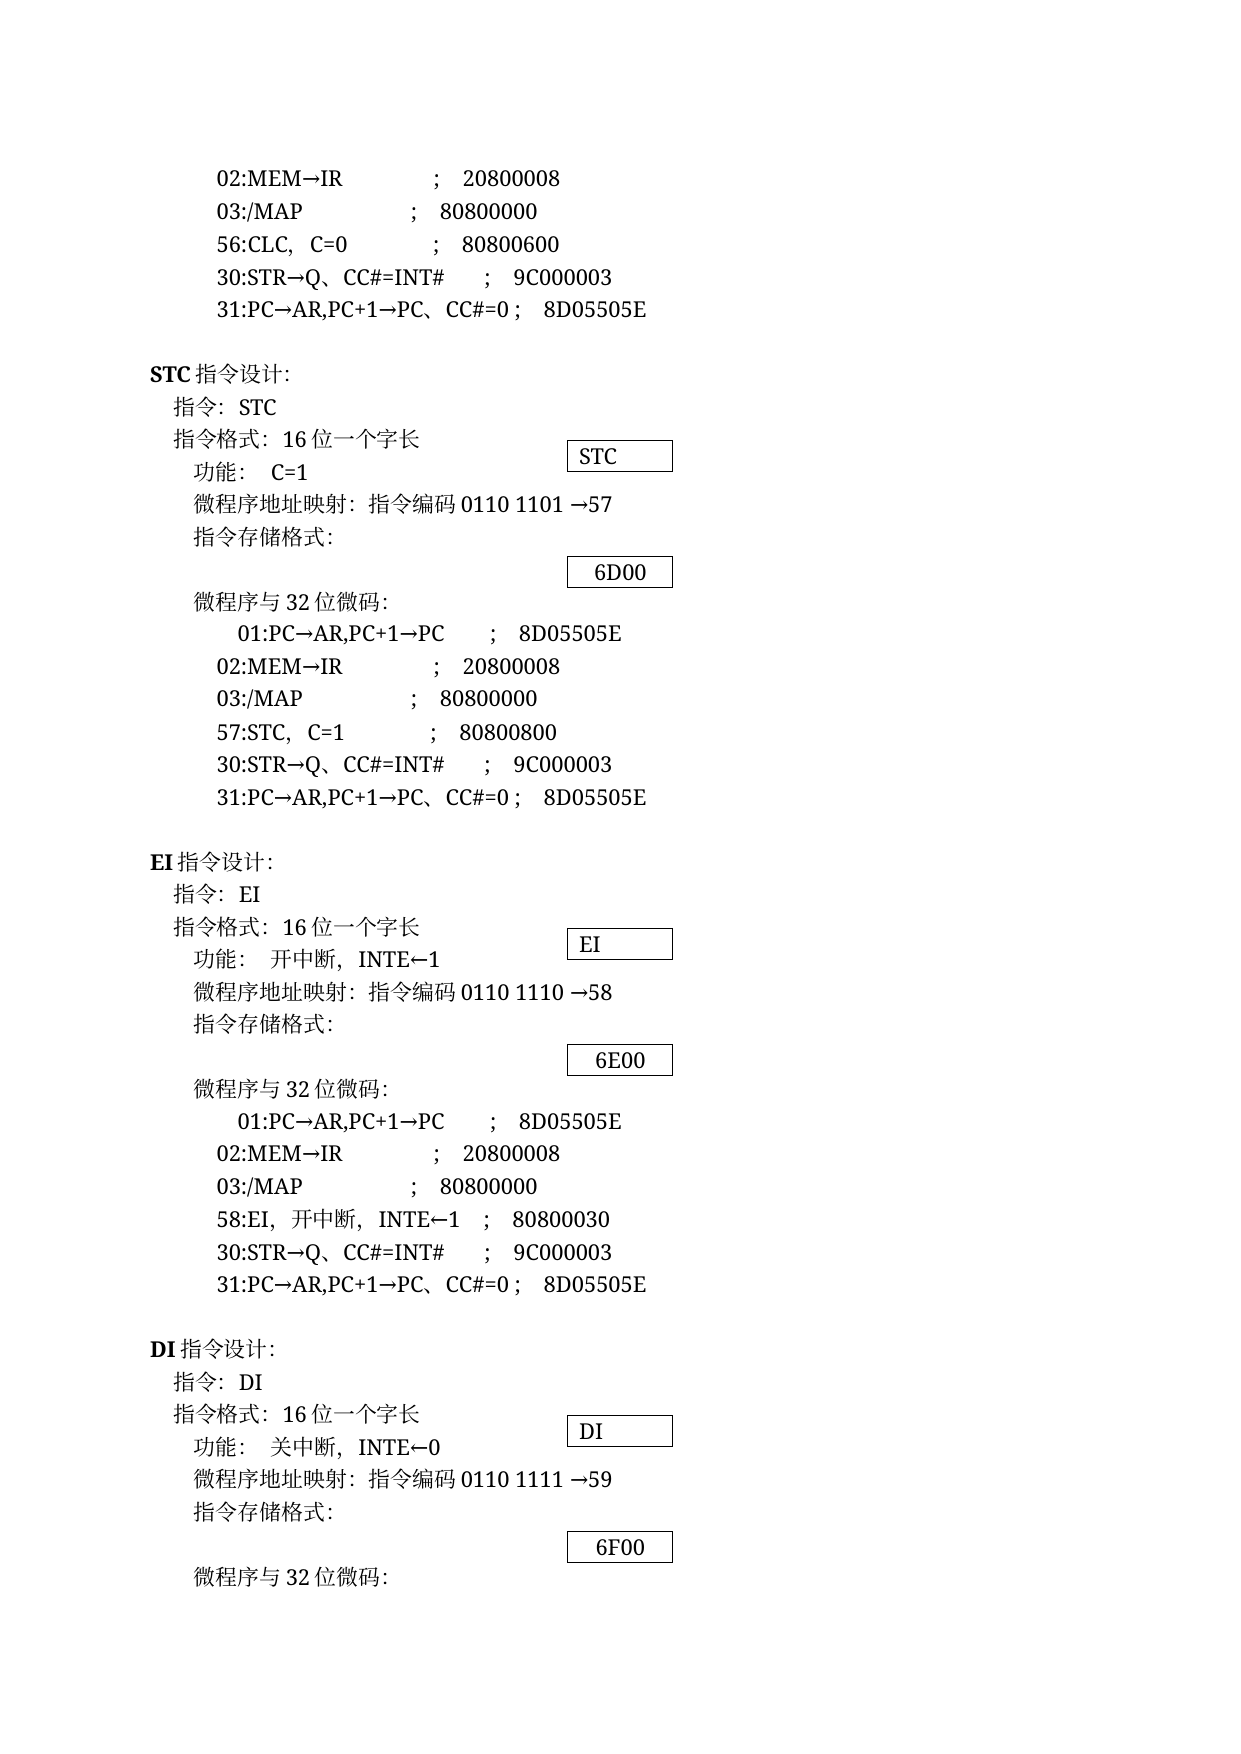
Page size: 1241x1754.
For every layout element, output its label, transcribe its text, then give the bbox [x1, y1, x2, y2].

table_header 6D00 [568, 557, 672, 587]
table_header 6E00 [568, 1045, 672, 1074]
text 03:/MAP ; 80800000 [150, 1169, 1090, 1202]
table_header 6F00 [568, 1532, 672, 1562]
text 微程序与32位微码： [150, 1072, 1090, 1104]
text 30:STR→Q、CC#=INT# ; 000003 [150, 747, 1090, 779]
table_header STC [568, 441, 672, 471]
text 03:/MAP ; 80800000 [150, 194, 1090, 227]
text 微程序地址映射：指令编码0110 1101 →57 [150, 487, 1090, 519]
text 指令：DI [150, 1364, 1090, 1397]
text 31:PC→AR,PC+1→PC、CC#=0 ; 8D05505E [150, 292, 1090, 324]
text 31:PC→AR,PC+1→PC、CC#=0 ; 8D05505E [150, 1267, 1090, 1299]
text 30:STR→Q、CC#=INT# ; 000003 [150, 259, 1090, 292]
text 指令存储格式： [150, 1007, 1090, 1039]
text 01:PC→AR,PC+1→PC ; 8D05505E [150, 617, 1090, 649]
text 指令存储格式： [150, 1494, 1090, 1527]
text 指令：STC [150, 389, 1090, 422]
text 指令格式：16位一个字长 [150, 1397, 1090, 1429]
text 微程序地址映射：指令编码0110 1110 →58 [150, 974, 1090, 1007]
text 功能： 关中断，INTE←0 [150, 1429, 1090, 1462]
text 指令格式：16位一个字长 [150, 909, 1090, 942]
text STC指令设计： [150, 357, 1090, 389]
text EI指令设计： [150, 844, 1090, 877]
text 31:PC→AR,PC+1→PC、CC#=0 ; 8D05505E [150, 779, 1090, 812]
text 02:MEM→IR ; 20800008 [150, 162, 1090, 194]
text 功能： C=1 [150, 454, 1090, 487]
table_header EI [568, 929, 672, 959]
text 58:EI，开中断，INTE←1 ; 80800030 [150, 1202, 1090, 1234]
text DI指令设计： [150, 1332, 1090, 1364]
text 30:STR→Q、CC#=INT# ; 000003 [150, 1234, 1090, 1267]
text 03:/MAP ; 80800000 [150, 682, 1090, 714]
text 指令格式：16位一个字长 [150, 422, 1090, 454]
text 功能： 开中断，INTE←1 [150, 942, 1090, 974]
text 微程序与32位微码： [150, 1559, 1090, 1592]
text 57:STC，C=1 ; 80800800 [150, 714, 1090, 747]
text 02:MEM→IR ; 20800008 [150, 1137, 1090, 1169]
text 指令存储格式： [150, 519, 1090, 552]
text 56:CLC，C=0 ; 80800600 [150, 227, 1090, 259]
text 微程序地址映射：指令编码0110 1111 →59 [150, 1462, 1090, 1494]
text 02:MEM→IR ; 20800008 [150, 649, 1090, 682]
table_header DI [568, 1416, 672, 1446]
text 指令：EI [150, 877, 1090, 909]
text 微程序与32位微码： [150, 584, 1090, 617]
text 01:PC→AR,PC+1→PC ; 8D05505E [150, 1104, 1090, 1137]
